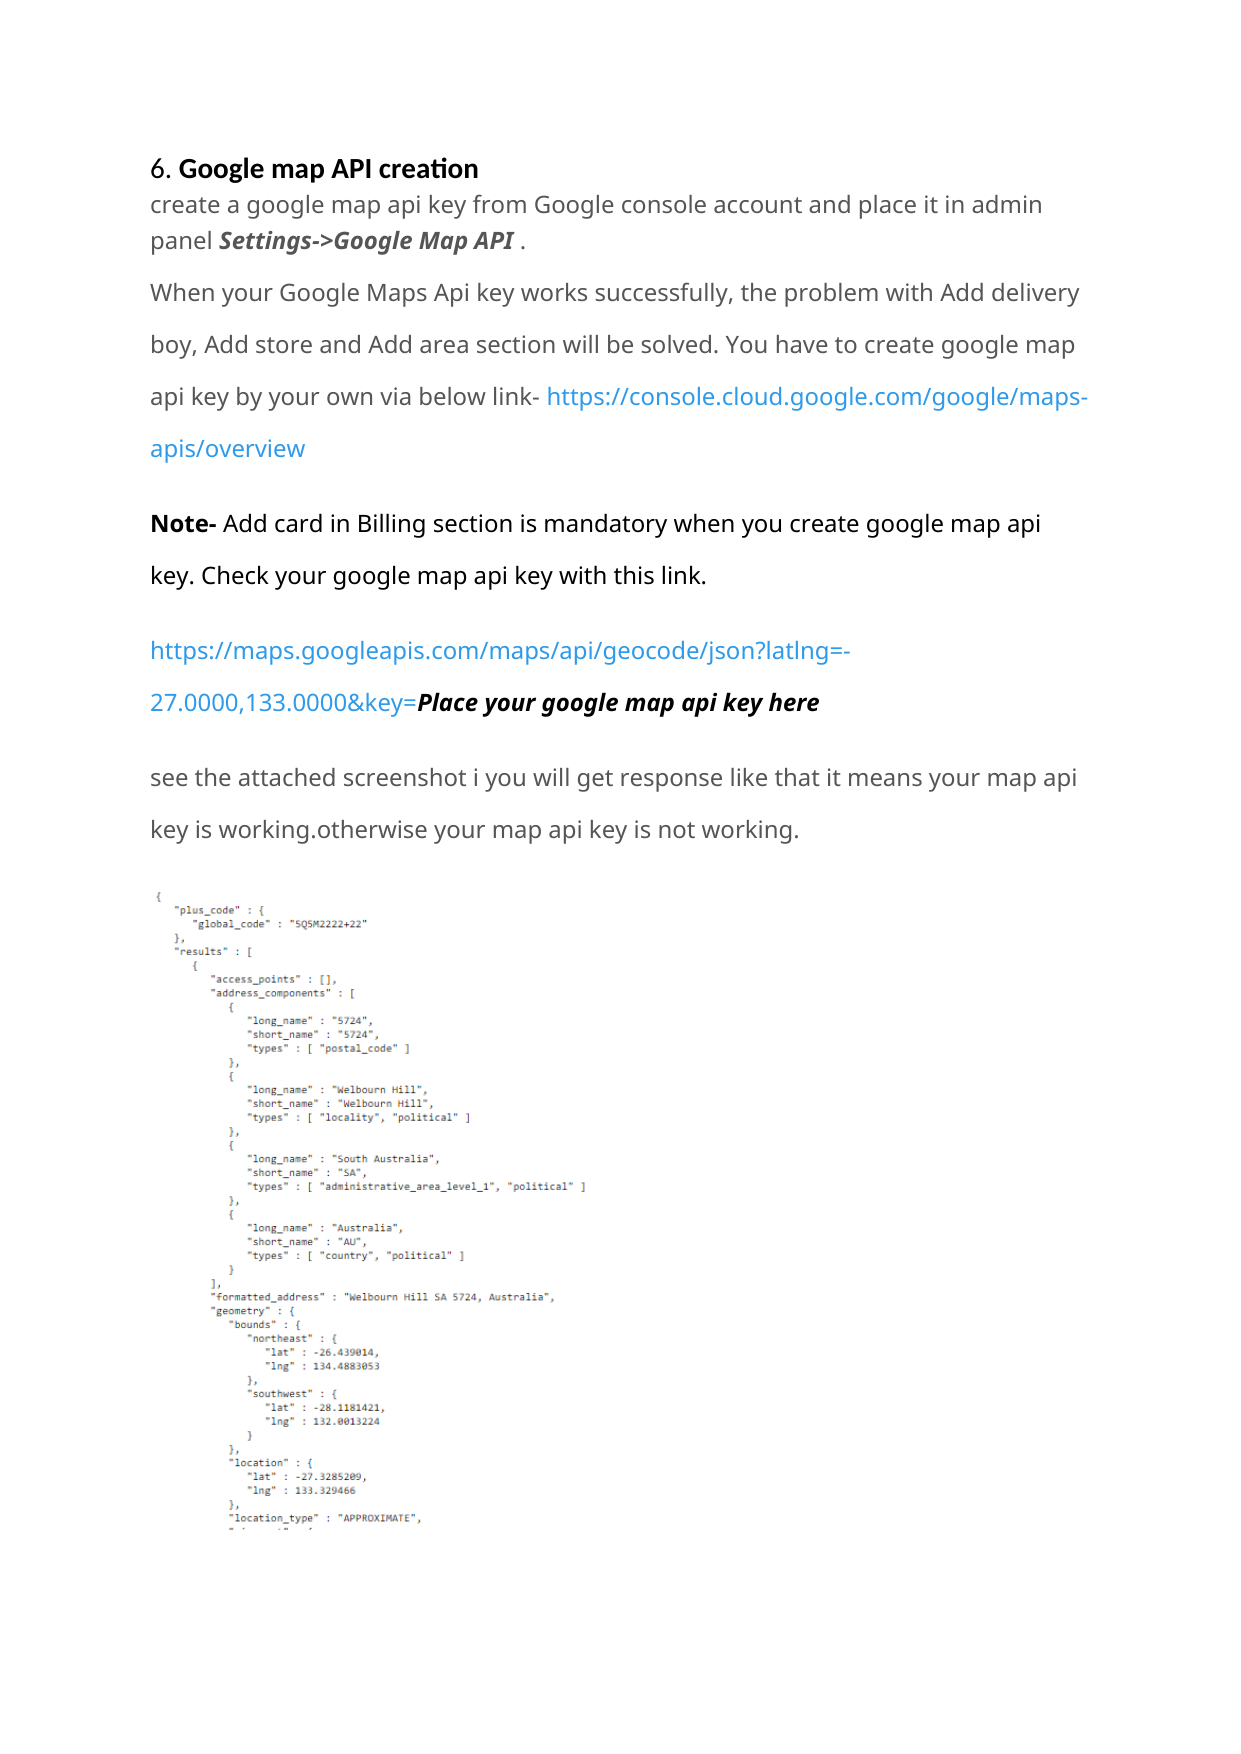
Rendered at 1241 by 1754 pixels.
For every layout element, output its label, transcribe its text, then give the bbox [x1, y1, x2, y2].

text Note- Add card in Billing section is mandatory when you create google map api key. Check your google map api key with this link. [150, 507, 1090, 591]
text see the attached screenshot i you will get response like that it means your map api key is working.otherwise your map api key is not working. [150, 761, 1090, 845]
text https://maps.googleapis.com/maps/api/geocode/json?latlng=-27.0000,133.0000&key=Place your google map api key here [150, 634, 1090, 718]
picture [150, 887, 1091, 1530]
text When your Google Maps Api key works successfully, the problem with Add delivery boy, Add store and Add area section will be solved. You have to create google map api key by your own via below link- https://console.cloud.google.com/google/maps-apis/overview [150, 275, 1090, 464]
text 6. Google map API creation create a google map api key from Google console account and place it in admin panel Settings->Google Map API . [150, 150, 1090, 256]
